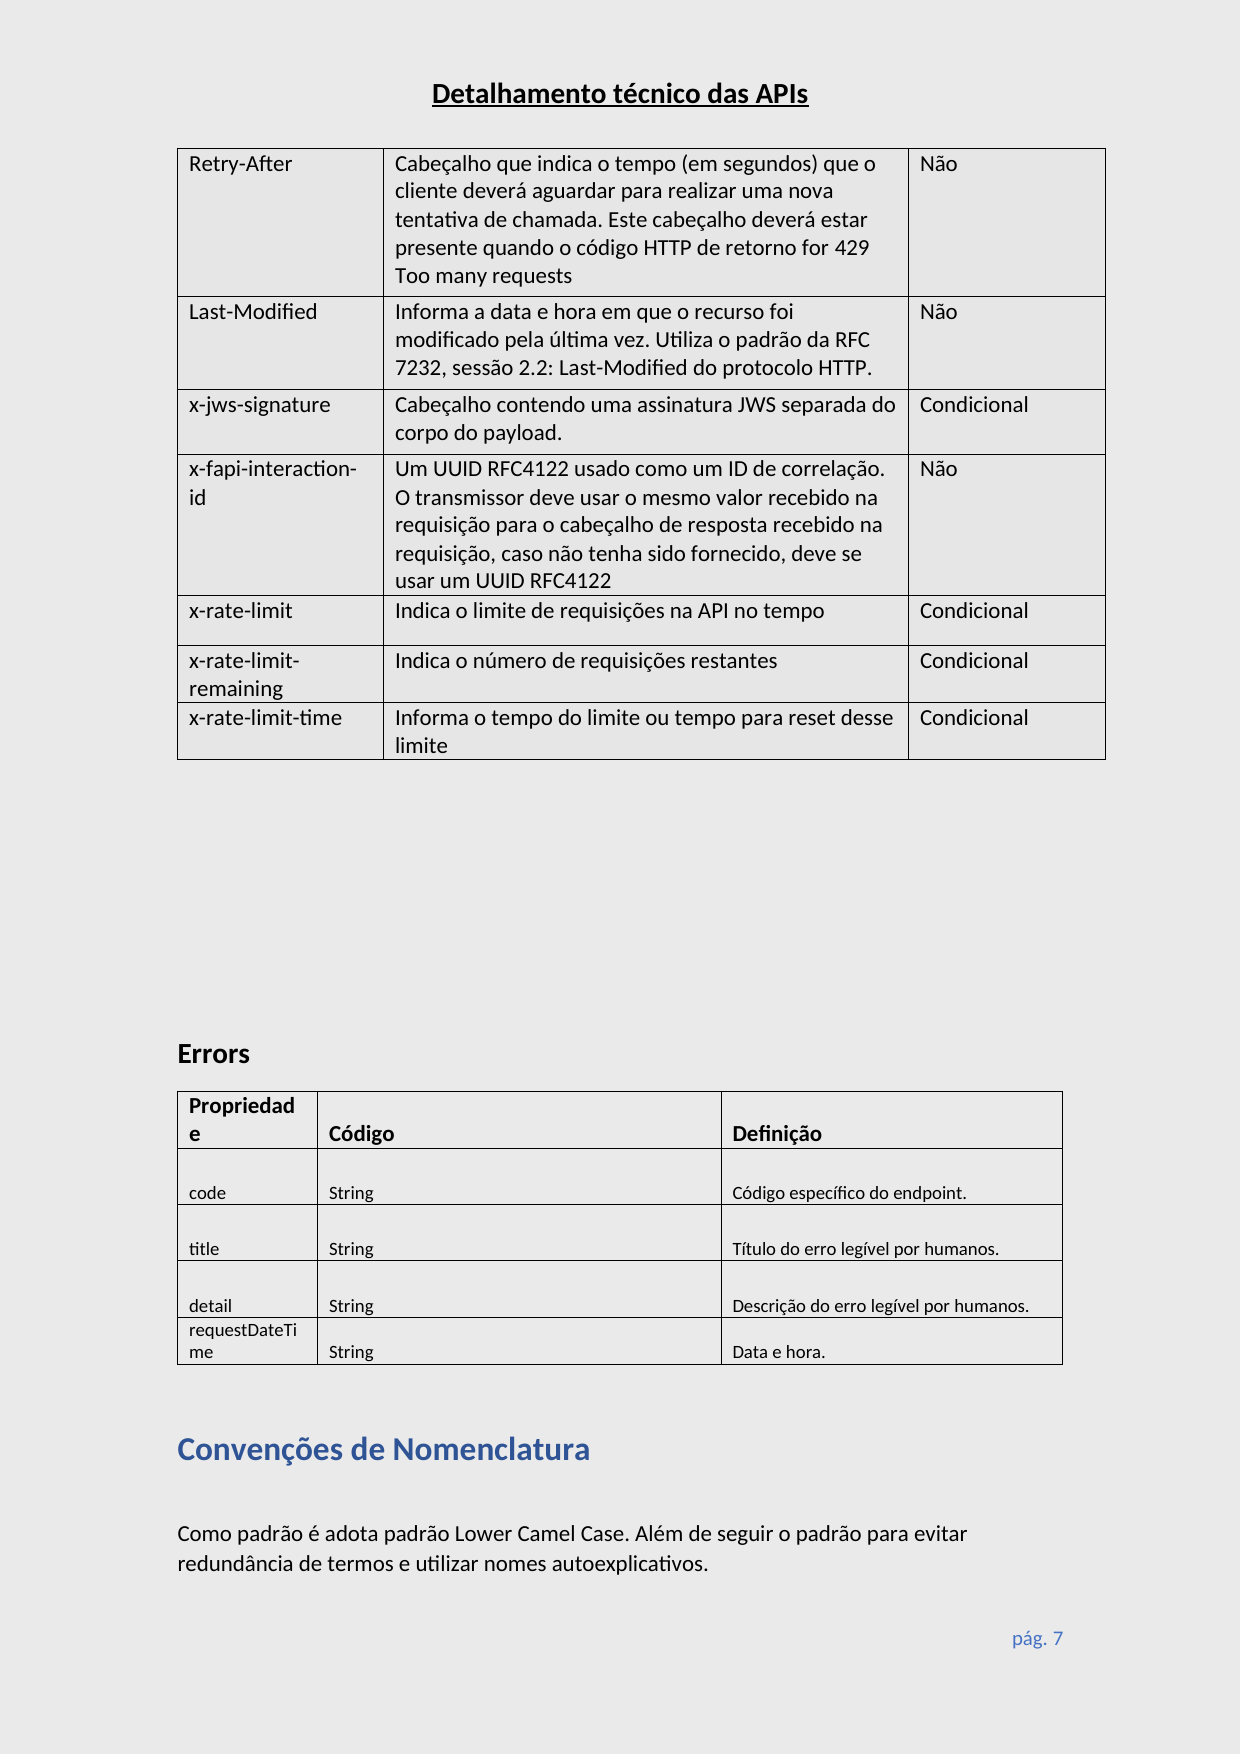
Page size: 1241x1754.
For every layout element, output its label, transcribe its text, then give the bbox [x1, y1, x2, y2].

table_cell String [318, 1261, 721, 1317]
table_cell Não [909, 149, 1105, 296]
table_cell Informa a data e hora em que o recurso foi modificado pela última vez. Utiliza o padrão da RFC 7232, sessão 2.2: Last-Modified do protocolo HTTP. [384, 297, 908, 389]
table_cell Condicional [909, 646, 1105, 702]
table_cell Indica o número de requisições restantes [384, 646, 908, 702]
table_cell x-rate-limit [178, 596, 383, 645]
table_cell x-jws-signature [178, 390, 383, 453]
table_cell code [178, 1149, 317, 1204]
table_cell Condicional [909, 703, 1105, 759]
table_cell Cabeçalho que indica o tempo (em segundos) que o cliente deverá aguardar para realizar uma nova tentativa de chamada. Este cabeçalho deverá estar presente quando o código HTTP de retorno for 429 Too many requests [384, 149, 908, 296]
table_cell x-rate-limit-time [178, 703, 383, 759]
table_header Definição [722, 1092, 1062, 1148]
subtitle Convenções de Nomenclatura [177, 1428, 1063, 1469]
table_cell title [178, 1205, 317, 1260]
table_cell Condicional [909, 596, 1105, 645]
table_header Propriedade [178, 1092, 317, 1148]
table_cell requestDateTime [178, 1318, 317, 1363]
table_cell Cabeçalho contendo uma assinatura JWS separada do corpo do payload. [384, 390, 908, 453]
table_cell Código específico do endpoint. [722, 1149, 1062, 1204]
table_cell Data e hora. [722, 1318, 1062, 1363]
table_cell Retry-After [178, 149, 383, 296]
table_cell Last-Modified [178, 297, 383, 389]
table_cell Não [909, 297, 1105, 389]
table_cell String [318, 1149, 721, 1204]
table_cell Não [909, 455, 1105, 595]
table_cell String [318, 1318, 721, 1363]
table_cell Descrição do erro legível por humanos. [722, 1261, 1062, 1317]
table_cell x-fapi-interaction-id [178, 455, 383, 595]
table_cell detail [178, 1261, 317, 1317]
table_cell Informa o tempo do limite ou tempo para reset desse limite [384, 703, 908, 759]
table_cell x-rate-limit-remaining [178, 646, 383, 702]
table_cell Condicional [909, 390, 1105, 453]
text Errors [177, 1035, 1063, 1071]
table_cell Título do erro legível por humanos. [722, 1205, 1062, 1260]
table_cell Um UUID RFC4122 usado como um ID de correlação. O transmissor deve usar o mesmo valor recebido na requisição para o cabeçalho de resposta recebido na requisição, caso não tenha sido fornecido, deve se usar um UUID RFC4122 [384, 455, 908, 595]
table_header Código [318, 1092, 721, 1148]
table_cell Indica o limite de requisições na API no tempo [384, 596, 908, 645]
text Como padrão é adota padrão Lower Camel Case. Além de seguir o padrão para evitar redundância de termos e utilizar nomes autoexplicativos. [177, 1519, 1063, 1577]
table_cell String [318, 1205, 721, 1260]
